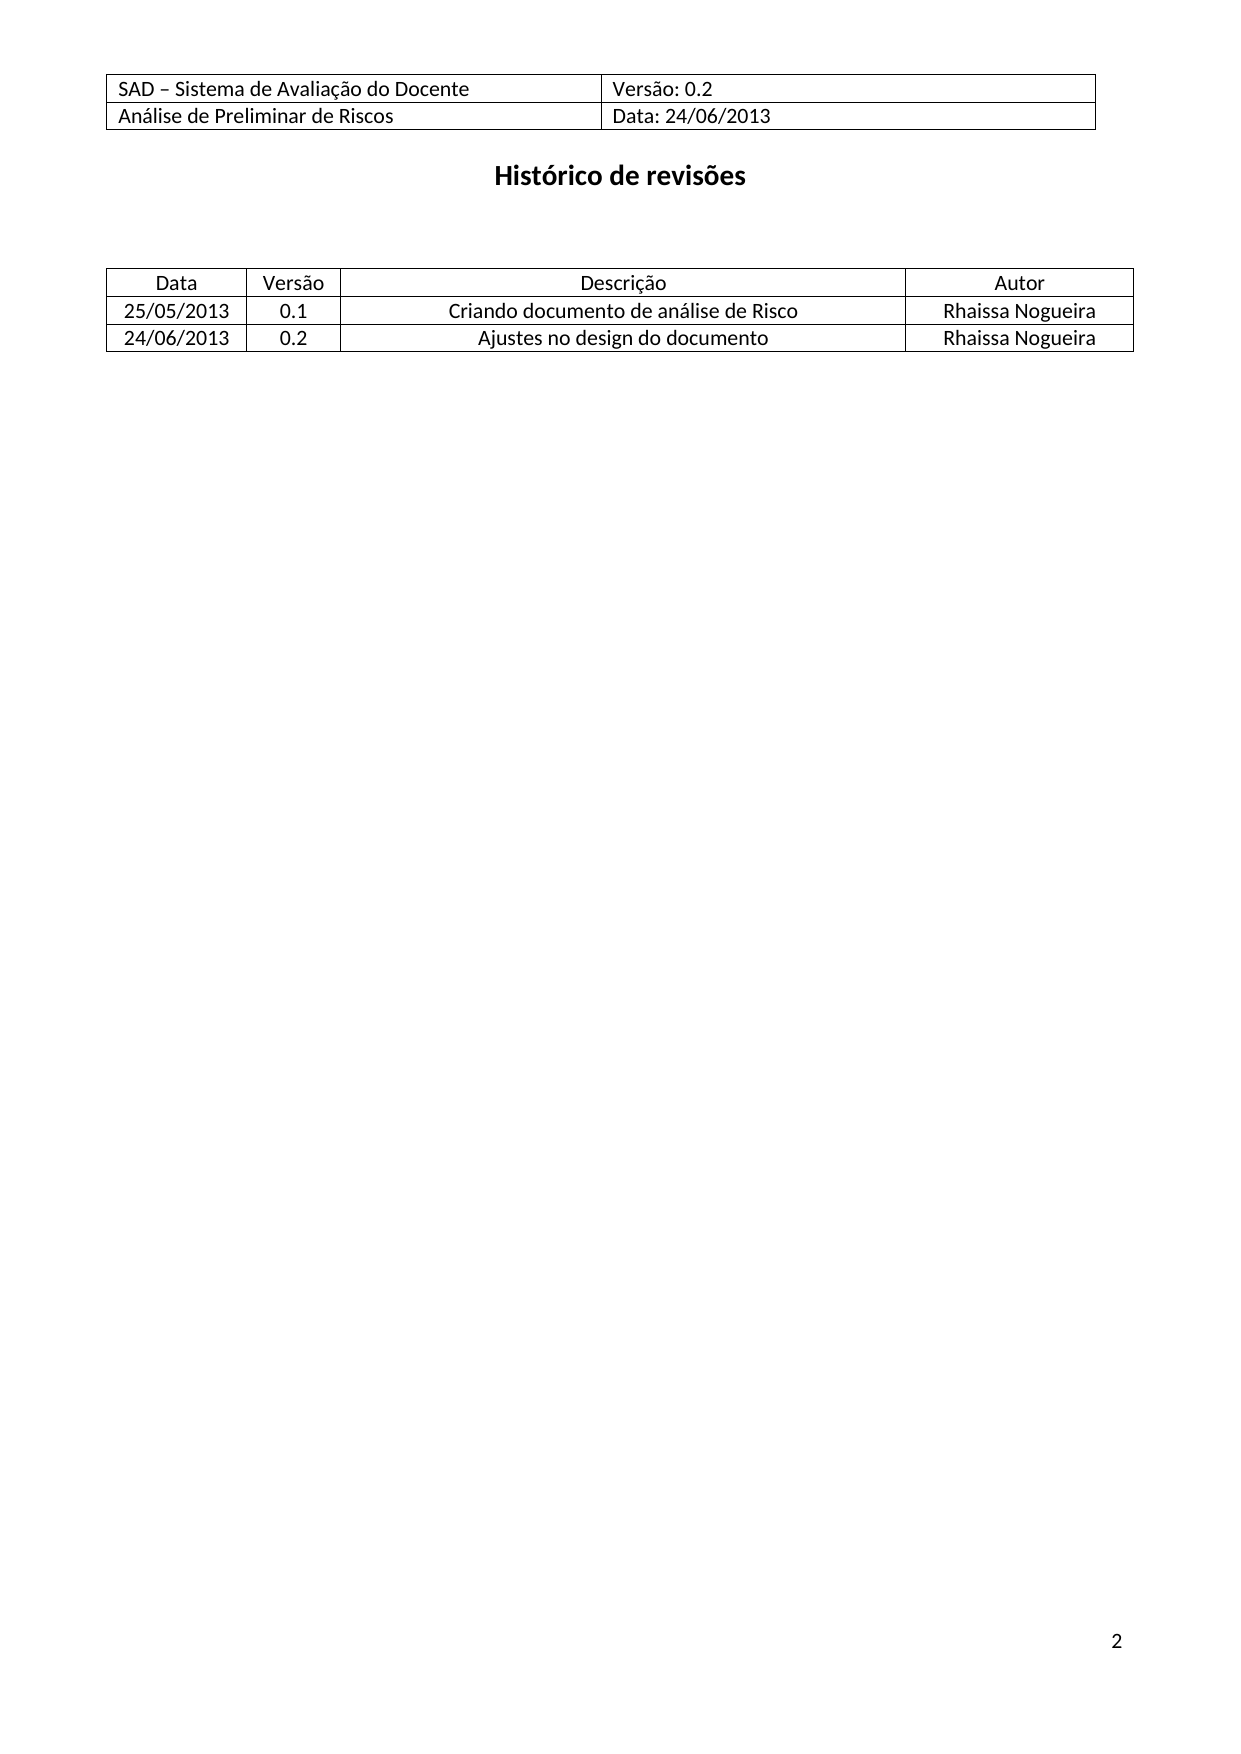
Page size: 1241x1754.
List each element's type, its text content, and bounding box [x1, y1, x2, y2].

table_cell Ajustes no design do documento [341, 325, 905, 351]
table_header Autor [906, 269, 1133, 296]
table_cell 24/06/2013 [107, 325, 246, 351]
table_cell 0.2 [247, 325, 340, 351]
table_cell Rhaissa Nogueira [906, 297, 1133, 323]
table_cell Criando documento de análise de Risco [341, 297, 905, 323]
table_cell 0.1 [247, 297, 340, 323]
text Histórico de revisões [118, 157, 1122, 193]
table_cell Rhaissa Nogueira [906, 325, 1133, 351]
table_cell 25/05/2013 [107, 297, 246, 323]
table_header Data [107, 269, 246, 296]
table_header Descrição [341, 269, 905, 296]
table_header Versão [247, 269, 340, 296]
